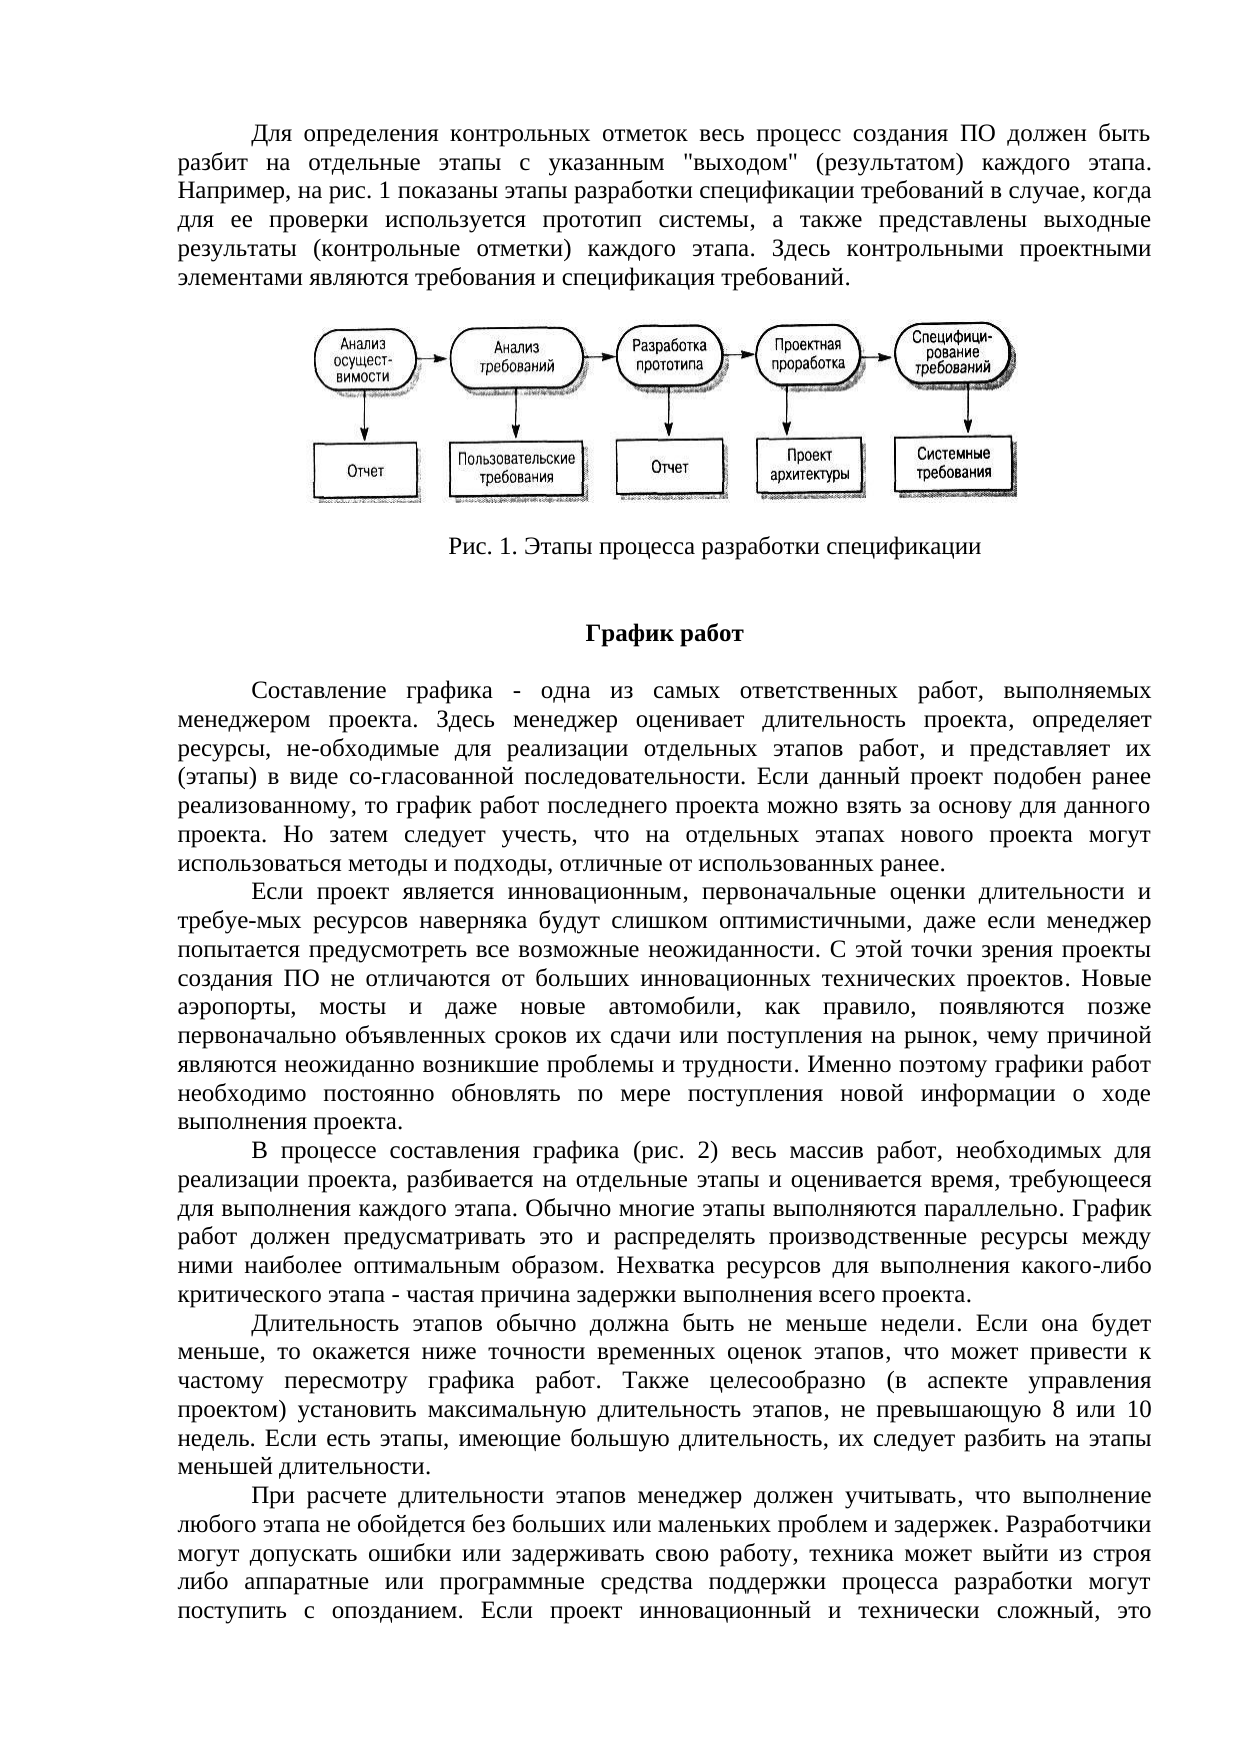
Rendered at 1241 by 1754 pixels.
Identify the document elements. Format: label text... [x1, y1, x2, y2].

text График работ [177, 618, 1152, 646]
picture [306, 319, 1023, 503]
text В процессе составления графика (рис. 2) весь массив работ, необходимых для реализации проекта, разбивается на отдельные этапы и оценивается время, требующееся для выполнения каждого этапа. Обычно многие этапы выполняются параллельно. График работ должен предусматривать это и распределять производственные ресурсы между ними наиболее оптимальным образом. Нехватка ресурсов для выполнения какого-либо критического этапа - частая причина задержки выполнения всего проекта. [177, 1135, 1152, 1308]
text Если проект является инновационным, первоначальные оценки длительности и требуе-мых ресурсов наверняка будут слишком оптимистичными, даже если менеджер попытается предусмотреть все возможные неожиданности. С этой точки зрения проекты создания ПО не отличаются от больших инновационных технических проектов. Новые аэропорты, мосты и даже новые автомобили, как правило, появляются позже первоначально объявленных сроков их сдачи или поступления на рынок, чему причиной являются неожиданно возникшие проблемы и трудности. Именно поэтому графики работ необходимо постоянно обновлять по мере поступления новой информации о ходе выполнения проекта. [177, 876, 1152, 1135]
text Длительность этапов обычно должна быть не меньше недели. Если она будет меньше, то окажется ниже точности временных оценок этапов, что может привести к частому пересмотру графика работ. Также целесообразно (в аспекте управления проектом) установить максимальную длительность этапов, не превышающую 8 или 10 недель. Если есть этапы, имеющие большую длительность, их следует разбить на этапы меньшей длительности. [177, 1308, 1152, 1480]
text Рис. 1. Этапы процесса разработки спецификации [448, 531, 1152, 560]
text Для определения контрольных отметок весь процесс создания ПО должен быть разбит на отдельные этапы с указанным "выходом" (результатом) каждого этапа. Например, на рис. 1 показаны этапы разработки спецификации требований в случае, когда для ее проверки используется прототип системы, а также представлены выходные результаты (контрольные отметки) каждого этапа. Здесь контрольными проектными элементами являются требования и спецификация требований. [177, 118, 1152, 291]
text Составление графика - одна из самых ответственных работ, выполняемых менеджером проекта. Здесь менеджер оценивает длительность проекта, определяет ресурсы, не-обходимые для реализации отдельных этапов работ, и представляет их (этапы) в виде со-гласованной последовательности. Если данный проект подобен ранее реализованному, то график работ последнего проекта можно взять за основу для данного проекта. Но затем следует учесть, что на отдельных этапах нового проекта могут использоваться методы и подходы, отличные от использованных ранее. [177, 675, 1152, 876]
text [177, 1480, 1152, 1624]
